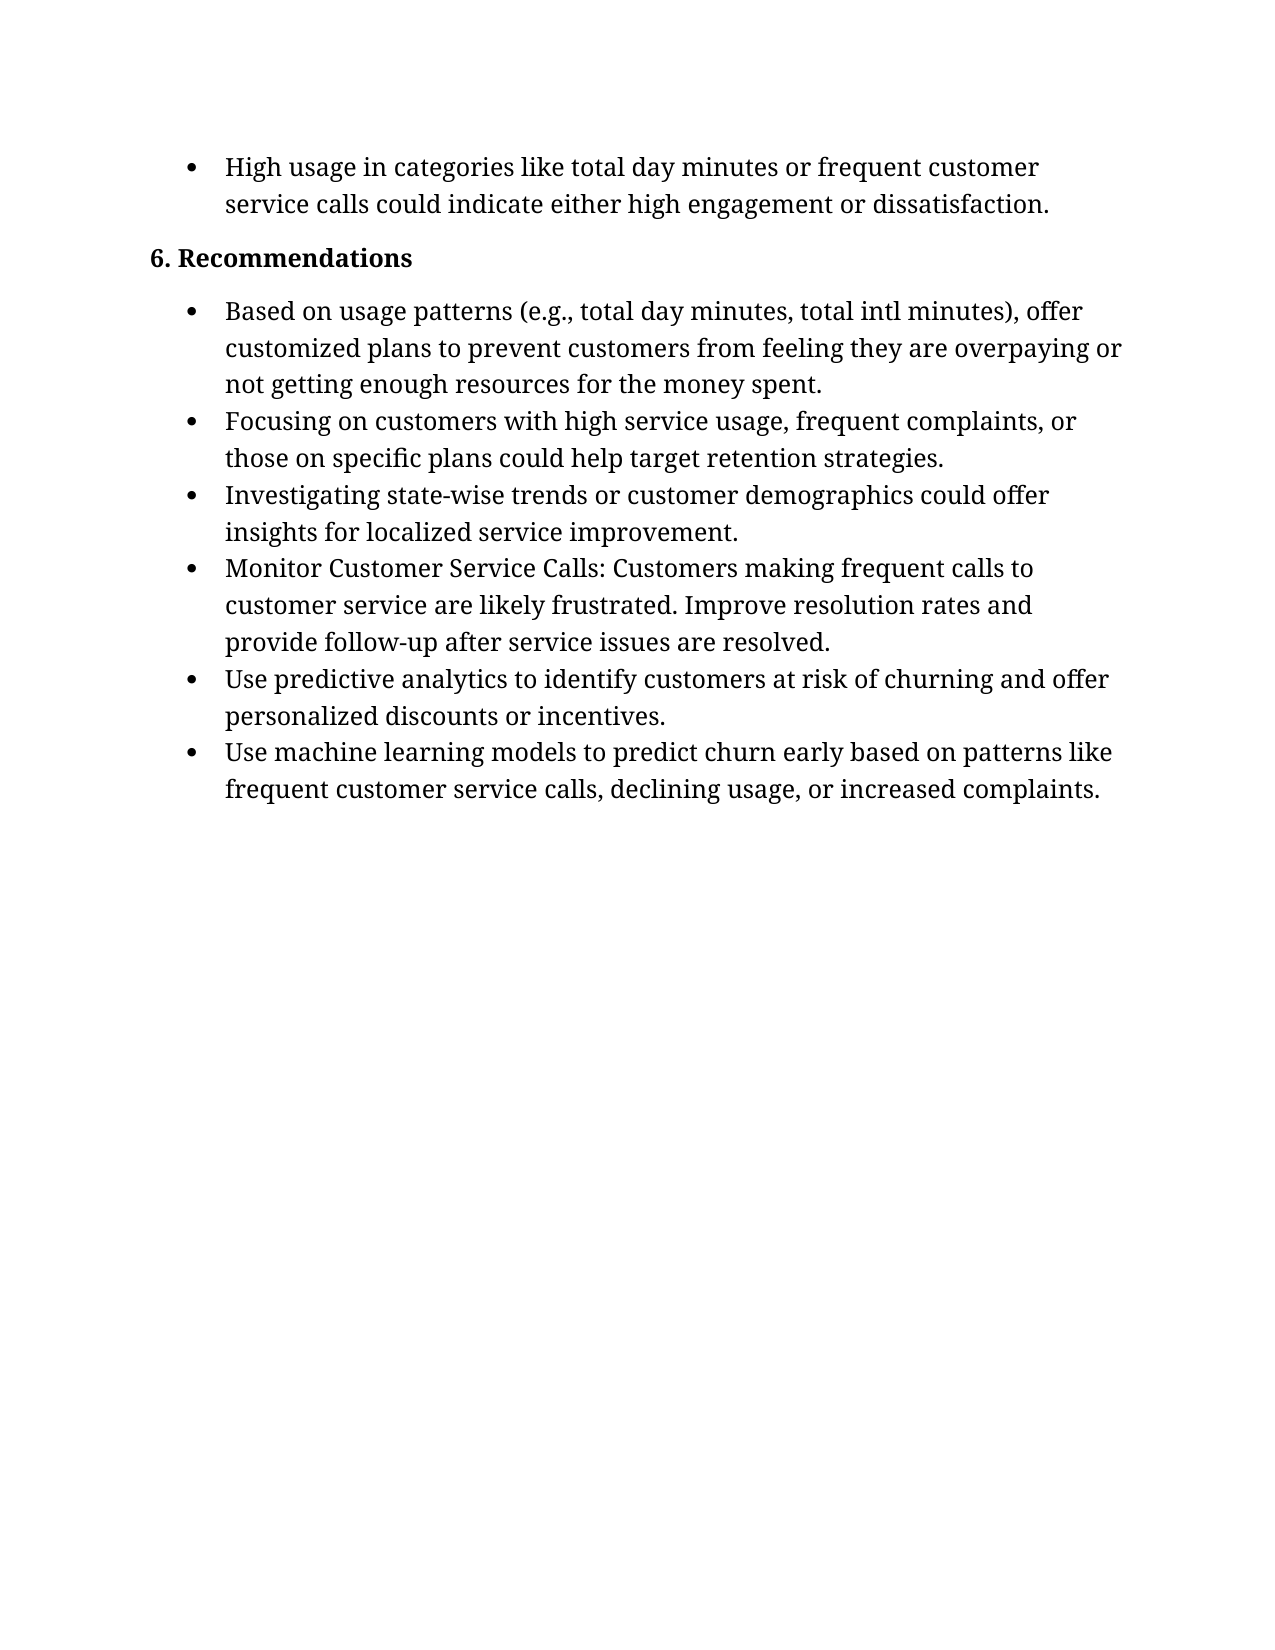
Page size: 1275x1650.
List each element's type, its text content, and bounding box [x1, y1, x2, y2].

list Monitor Customer Service Calls: Customers making frequent calls to customer service are likely frustrated. Improve resolution rates and provide follow-up after service issues are resolved. [187, 551, 1125, 659]
list Based on usage patterns (e.g., total day minutes, total intl minutes), offer customized plans to prevent customers from feeling they are overpaying or not getting enough resources for the money spent. [187, 294, 1125, 401]
list Use machine learning models to predict churn early based on patterns like frequent customer service calls, declining usage, or increased complaints. [187, 735, 1125, 806]
list High usage in categories like total day minutes or frequent customer service calls could indicate either high engagement or dissatisfaction. [187, 150, 1125, 221]
list Use predictive analytics to identify customers at risk of churning and offer personalized discounts or incentives. [187, 661, 1125, 732]
list Focusing on customers with high service usage, frequent complaints, or those on specific plans could help target retention strategies. [187, 404, 1125, 475]
list Investigating state-wise trends or customer demographics could offer insights for localized service improvement. [187, 477, 1125, 548]
text 6. Recommendations [150, 240, 1125, 274]
